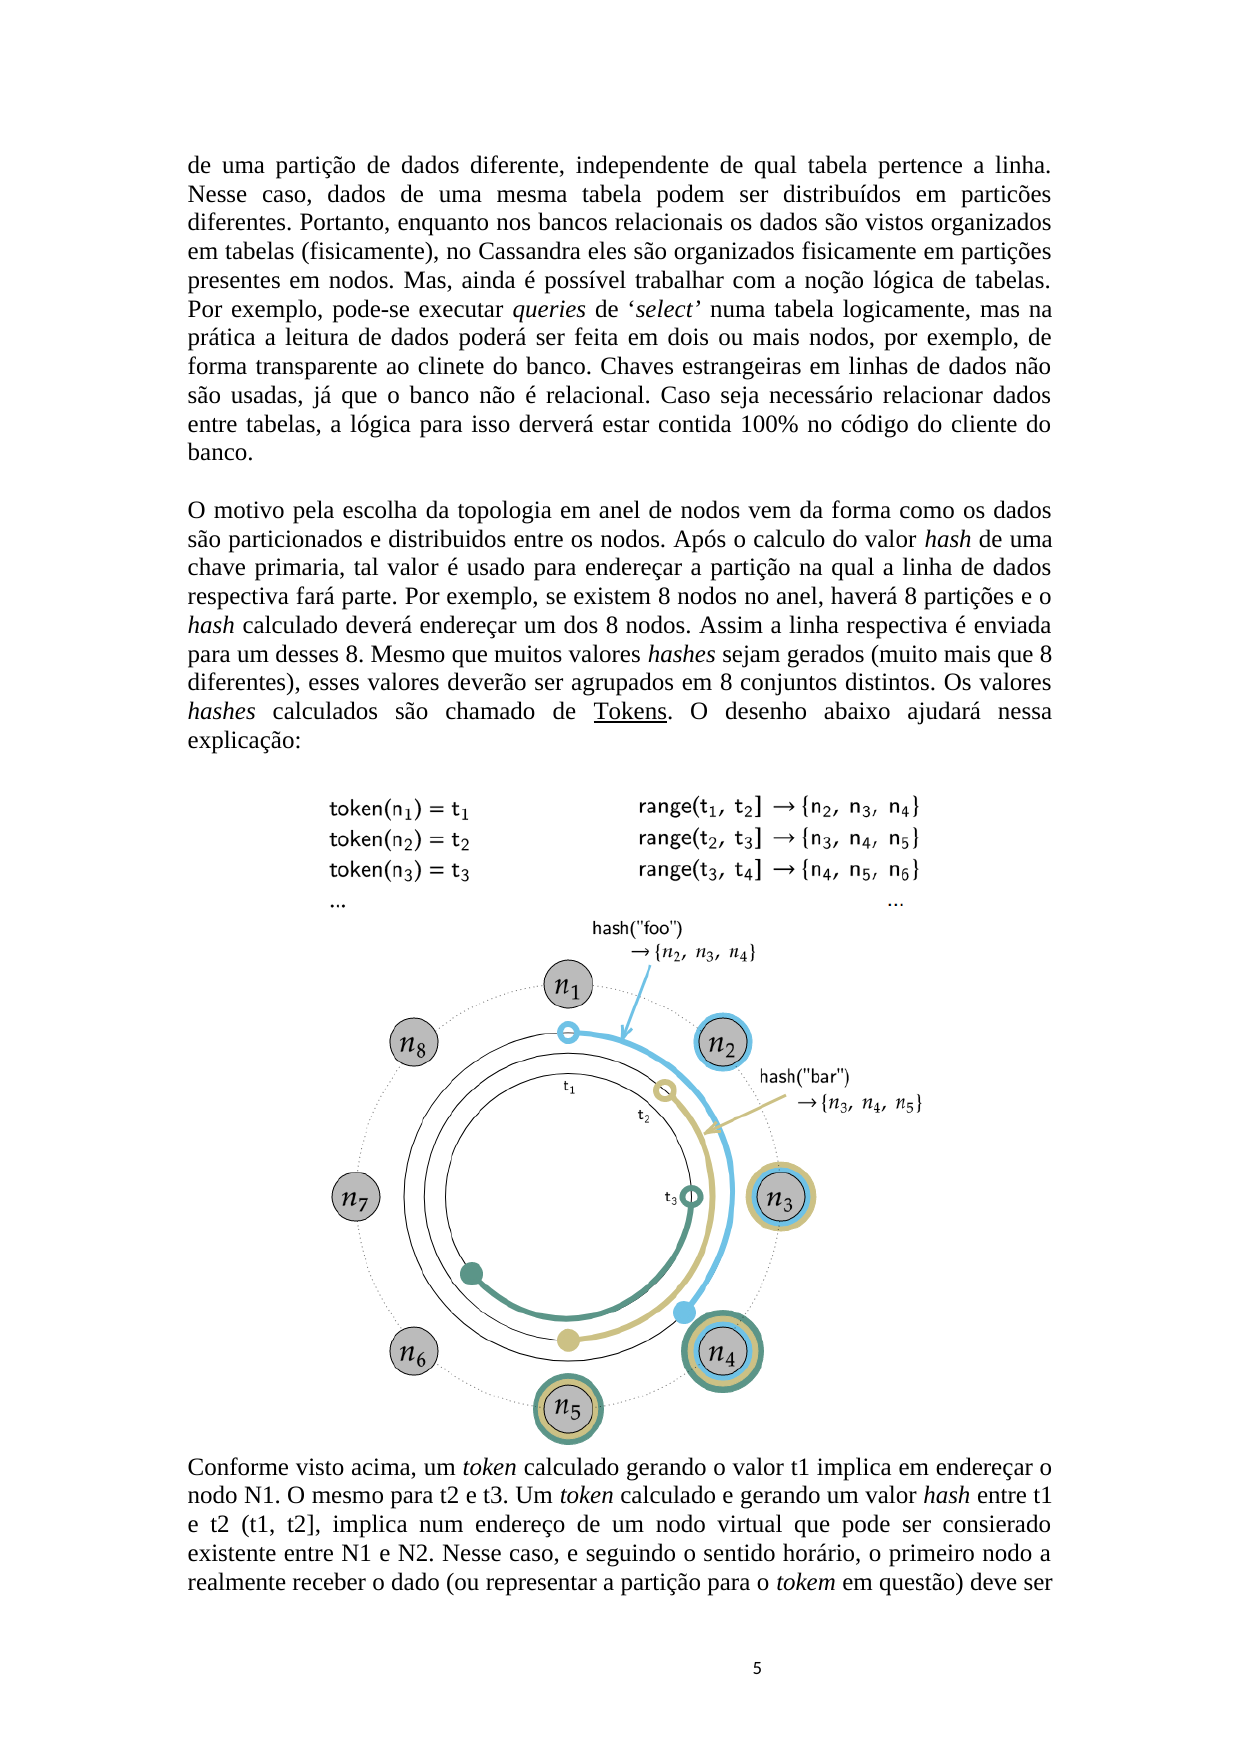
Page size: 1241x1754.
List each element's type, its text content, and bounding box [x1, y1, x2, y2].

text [187, 1452, 1053, 1596]
picture [310, 782, 931, 1452]
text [187, 150, 1053, 466]
text O motivo pela escolha da topologia em anel de nodos vem da forma como os dados são particionados e distribuidos entre os nodos. Após o calculo do valor hash de uma chave primaria, tal valor é usado para endereçar a partição na qual a linha de dados respectiva fará parte. Por exemplo, se existem 8 nodos no anel, haverá 8 partições e o hash calculado deverá endereçar um dos 8 nodos. Assim a linha respectiva é enviada para um desses 8. Mesmo que muitos valores hashes sejam gerados (muito mais que 8 diferentes), esses valores deverão ser agrupados em 8 conjuntos distintos. Os valores hashes calculados são chamado de Tokens. O desenho abaixo ajudará nessa explicação: [187, 495, 1053, 754]
